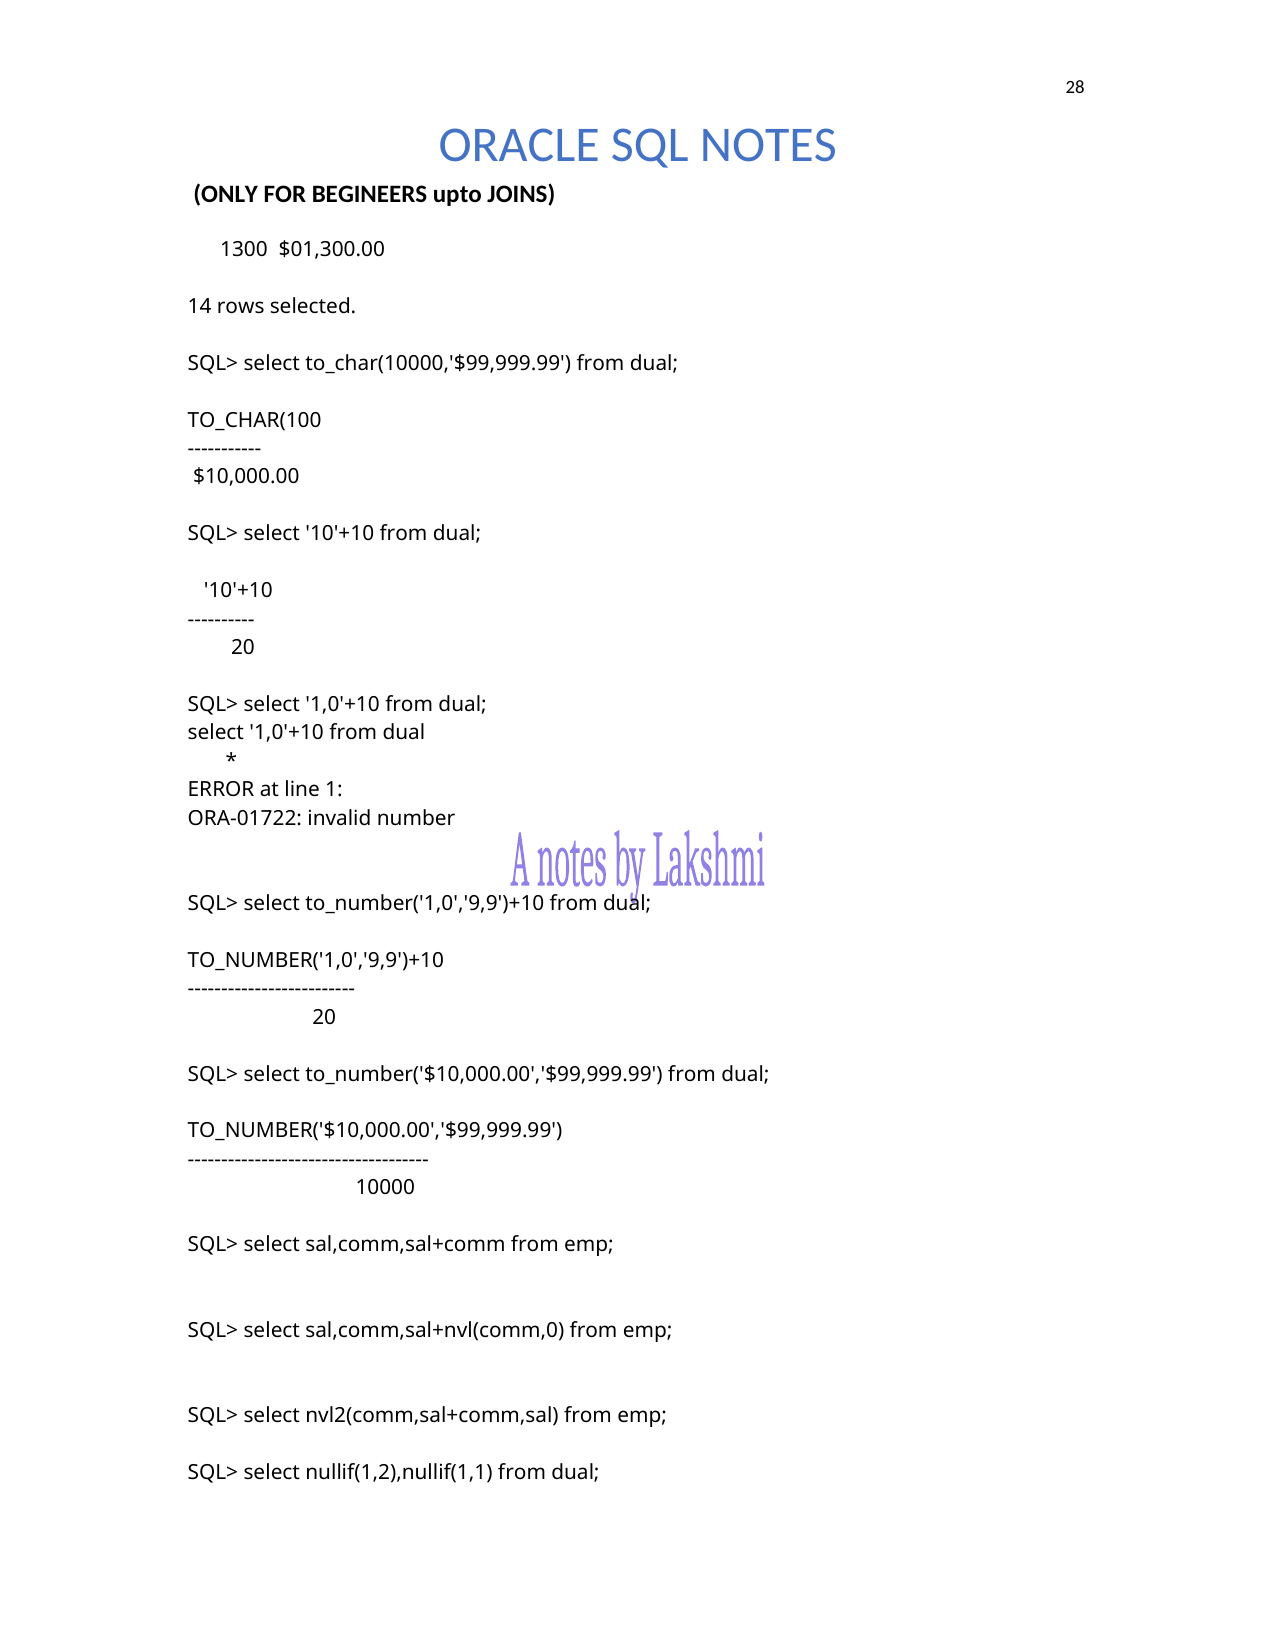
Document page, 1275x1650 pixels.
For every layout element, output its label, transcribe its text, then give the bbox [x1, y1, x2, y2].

text ------------------------------------ [187, 1144, 1087, 1172]
text SQL> select nullif(1,2),nullif(1,1) from dual; [187, 1457, 1087, 1485]
text SQL> select '10'+10 from dual; [187, 518, 1087, 547]
text SQL> select nvl2(comm,sal+comm,sal) from emp; [187, 1400, 1087, 1428]
text 10000 [187, 1172, 1087, 1201]
text SQL> select to_number('$10,000.00','$99,999.99') from dual; [187, 1059, 1087, 1087]
text SQL> select sal,comm,sal+comm from emp; [187, 1229, 1087, 1258]
text ORA-01722: invalid number [187, 803, 1087, 831]
text 20 [187, 1002, 1087, 1030]
text * [187, 746, 1087, 774]
text select '1,0'+10 from dual [187, 717, 1087, 746]
text ------------------------- [187, 973, 1087, 1002]
text TO_NUMBER('1,0','9,9')+10 [187, 945, 1087, 973]
text SQL> select sal,comm,sal+nvl(comm,0) from emp; [187, 1315, 1087, 1343]
text TO_CHAR(100 [187, 405, 1087, 433]
text SQL> select to_char(10000,'$99,999.99') from dual; [187, 348, 1087, 376]
text 20 [187, 632, 1087, 661]
text 1300 $01,300.00 [187, 234, 1087, 262]
text ERROR at line 1: [187, 774, 1087, 803]
text ---------- [187, 604, 1087, 632]
text ----------- [187, 433, 1087, 462]
text TO_NUMBER('$10,000.00','$99,999.99') [187, 1116, 1087, 1144]
text 14 rows selected. [187, 291, 1087, 319]
text $10,000.00 [187, 462, 1087, 490]
text SQL> select to_number('1,0','9,9')+10 from dual; [187, 888, 1087, 917]
text '10'+10 [187, 575, 1087, 604]
text SQL> select '1,0'+10 from dual; [187, 689, 1087, 717]
